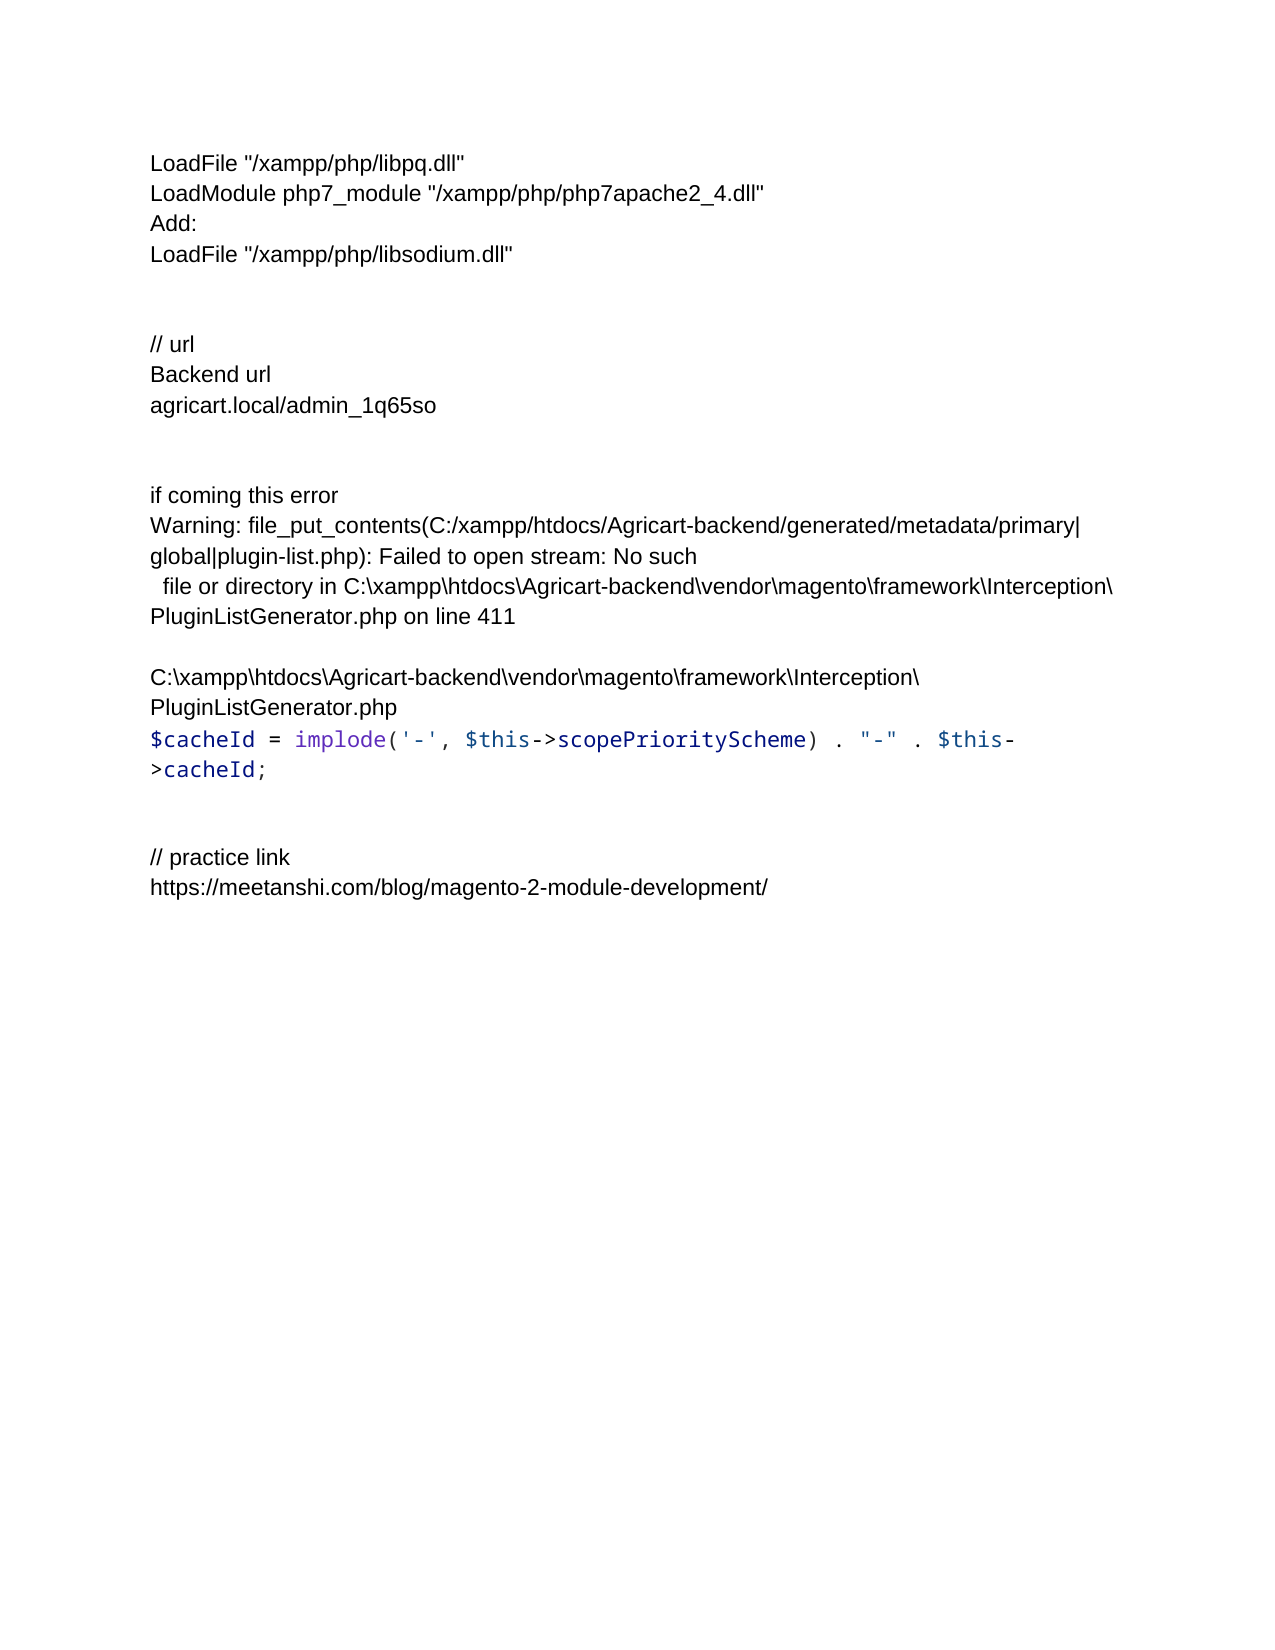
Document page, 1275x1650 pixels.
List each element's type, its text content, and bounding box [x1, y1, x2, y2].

text // practice link [150, 844, 1125, 870]
text agricart.local/admin_1q65so [150, 392, 1125, 418]
text Warning: file_put_contents(C:/xampp/htdocs/Agricart-backend/generated/metadata/primary|global|plugin-list.php): Failed to open stream: No such [150, 512, 1125, 569]
text Add: [150, 210, 1125, 237]
text file or directory in C:\xampp\htdocs\Agricart-backend\vendor\magento\framework\Interception\PluginListGenerator.php on line 411 [150, 573, 1125, 629]
text LoadFile "/xampp/php/libsodium.dll" [150, 241, 1125, 267]
text // url [150, 331, 1125, 358]
text if coming this error [150, 482, 1125, 509]
text https://meetanshi.com/blog/magento-2-module-development/ [150, 874, 1125, 901]
text C:\xampp\htdocs\Agricart-backend\vendor\magento\framework\Interception\PluginListGenerator.php [150, 663, 1125, 720]
text $cacheId = implode('-', $this->scopePriorityScheme) . "-" . $this->cacheId; [150, 724, 1125, 783]
text Backend url [150, 361, 1125, 388]
text LoadModule php7_module "/xampp/php/php7apache2_4.dll" [150, 180, 1125, 207]
text LoadFile "/xampp/php/libpq.dll" [150, 150, 1125, 176]
